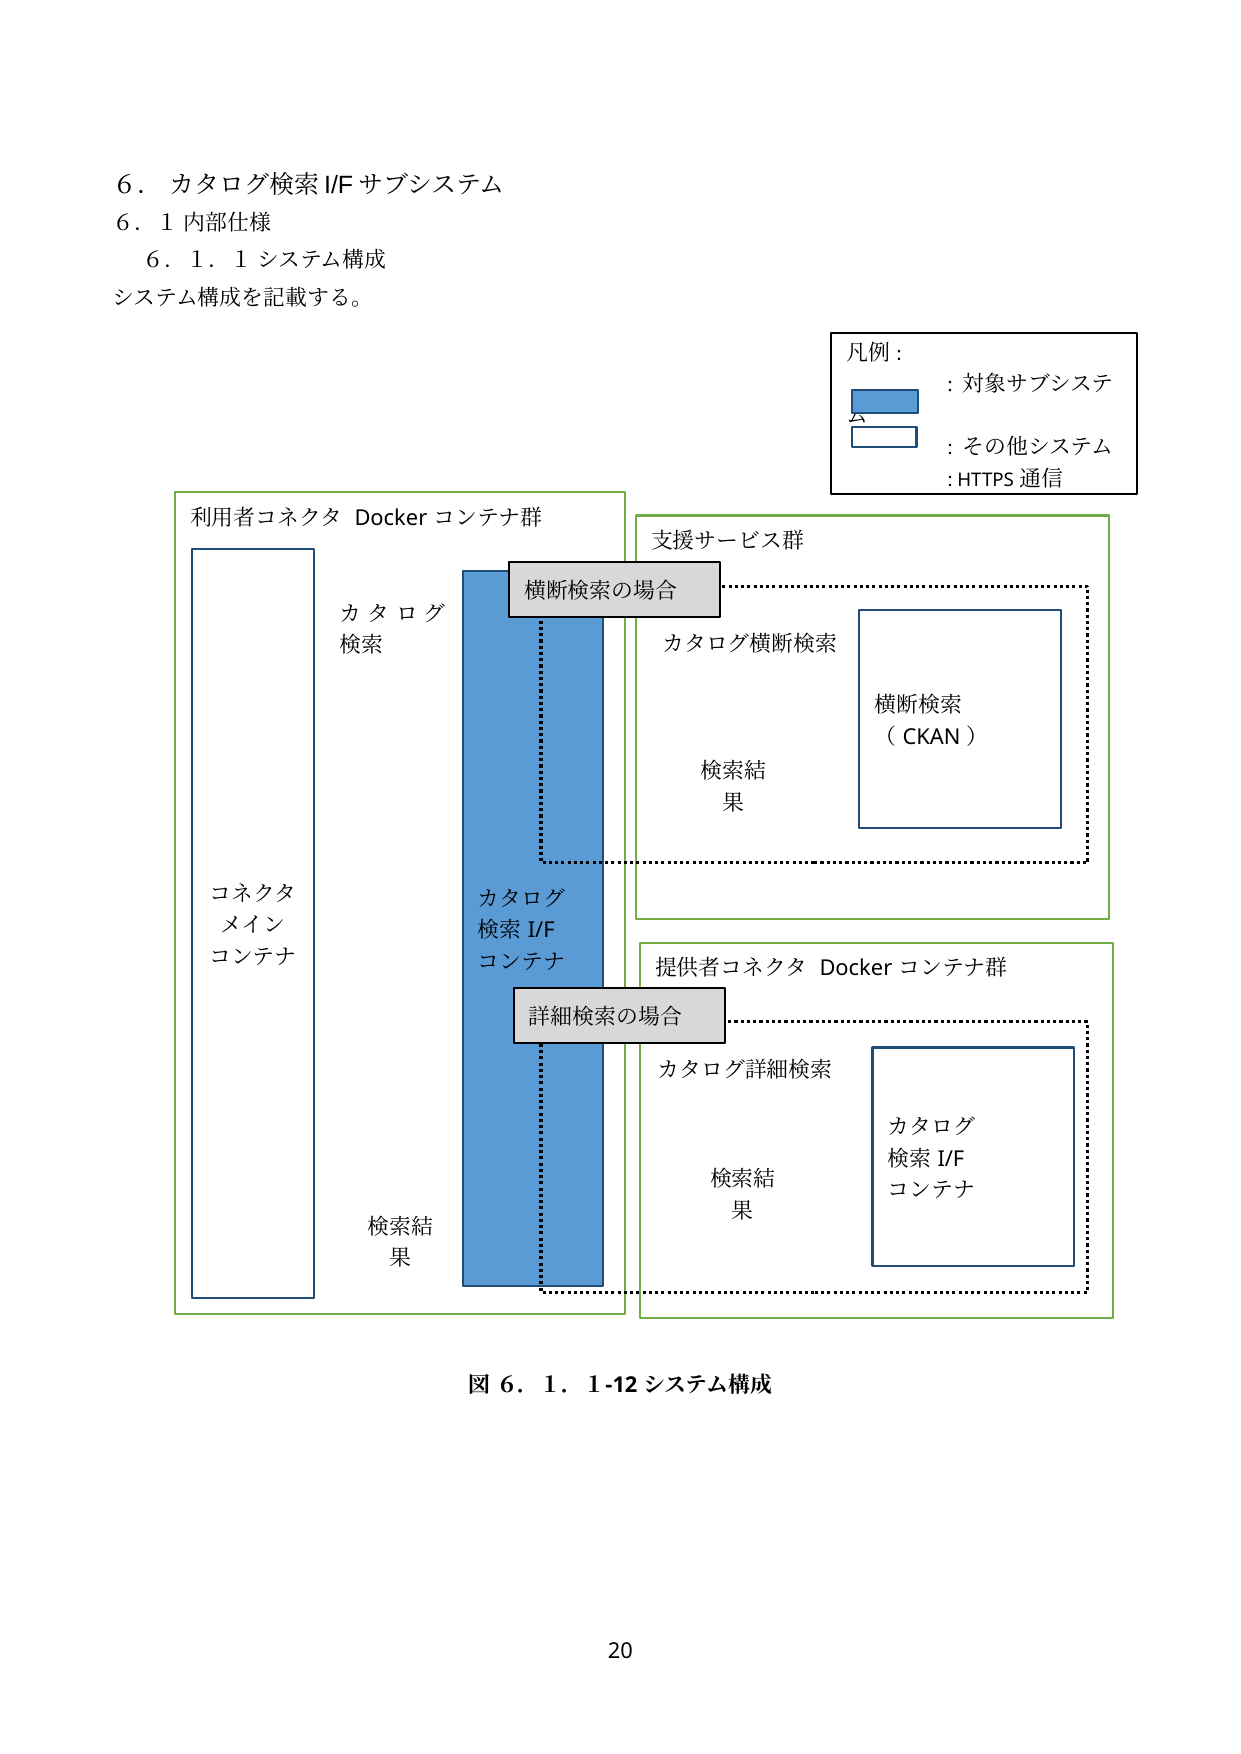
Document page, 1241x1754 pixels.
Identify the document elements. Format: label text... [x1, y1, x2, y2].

subtitle 内部仕様 [112, 202, 1128, 239]
subtitle システム構成 [142, 239, 1128, 277]
text システム構成を記載する。 [112, 277, 1128, 314]
subtitle カタログ検索I/Fサブシステム [112, 164, 1128, 202]
